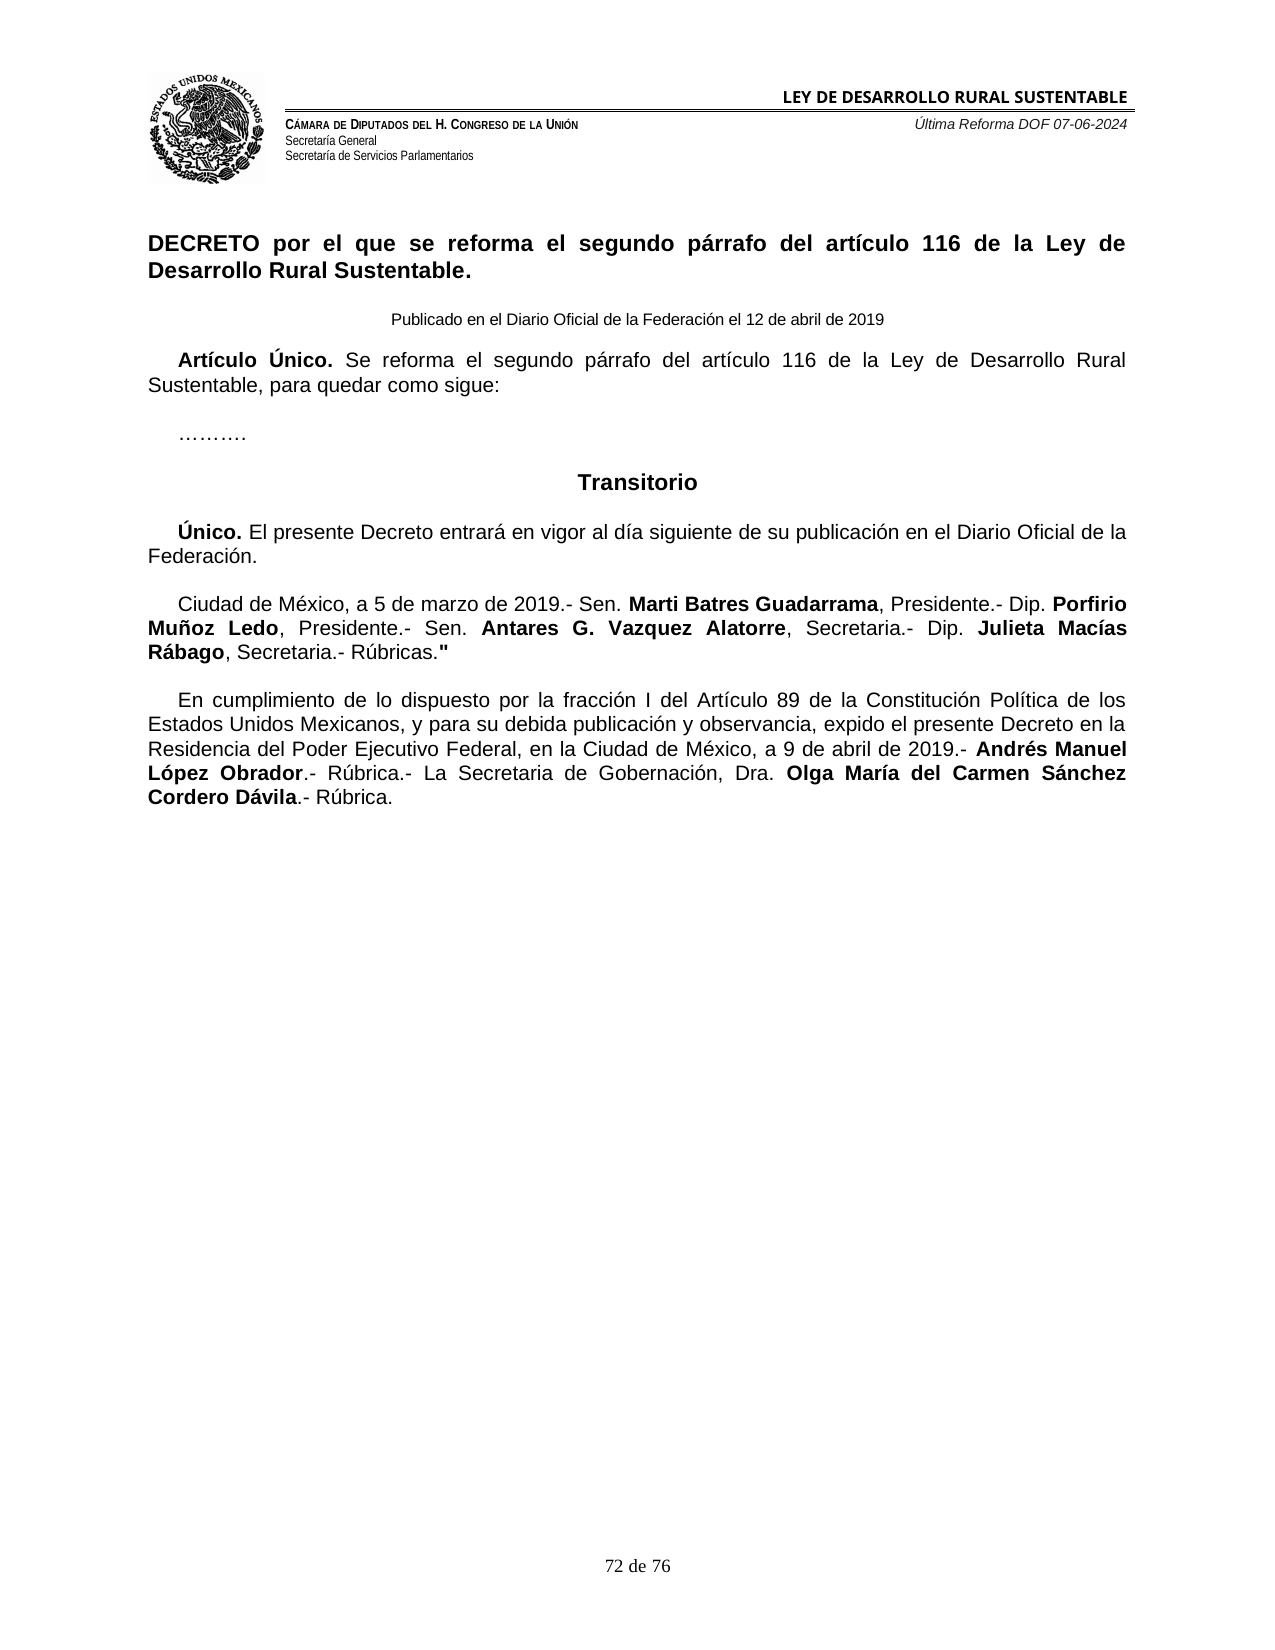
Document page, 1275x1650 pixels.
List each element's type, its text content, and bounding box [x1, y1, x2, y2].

text Transitorio [148, 469, 1127, 496]
text DECRETO por el que se reforma el segundo párrafo del artículo 116 de la Ley de Desarrollo Rural Sustentable. [148, 229, 1127, 283]
text Ciudad de México, a 5 de marzo de 2019.- Sen. Marti Batres Guadarrama, Presidente.- Dip. Porfirio Muñoz Ledo, Presidente.- Sen. Antares G. Vazquez Alatorre, Secretaria.- Dip. Julieta Macías Rábago, Secretaria.- Rúbricas." [148, 592, 1127, 664]
text Publicado en el Diario Oficial de la Federación el 12 de abril de 2019 [148, 310, 1127, 329]
text En cumplimiento de lo dispuesto por la fracción I del Artículo 89 de la Constitución Política de los Estados Unidos Mexicanos, y para su debida publicación y observancia, expido el presente Decreto en la Residencia del Poder Ejecutivo Federal, en la Ciudad de México, a 9 de abril de 2019.- Andrés Manuel López Obrador.- Rúbrica.- La Secretaria de Gobernación, Dra. Olga María del Carmen Sánchez Cordero Dávila.- Rúbrica. [148, 688, 1127, 809]
text ………. [148, 421, 1127, 445]
text Único. El presente Decreto entrará en vigor al día siguiente de su publicación en el Diario Oficial de la Federación. [148, 520, 1127, 568]
text Artículo Único. Se reforma el segundo párrafo del artículo 116 de la Ley de Desarrollo Rural Sustentable, para quedar como sigue: [148, 348, 1127, 397]
